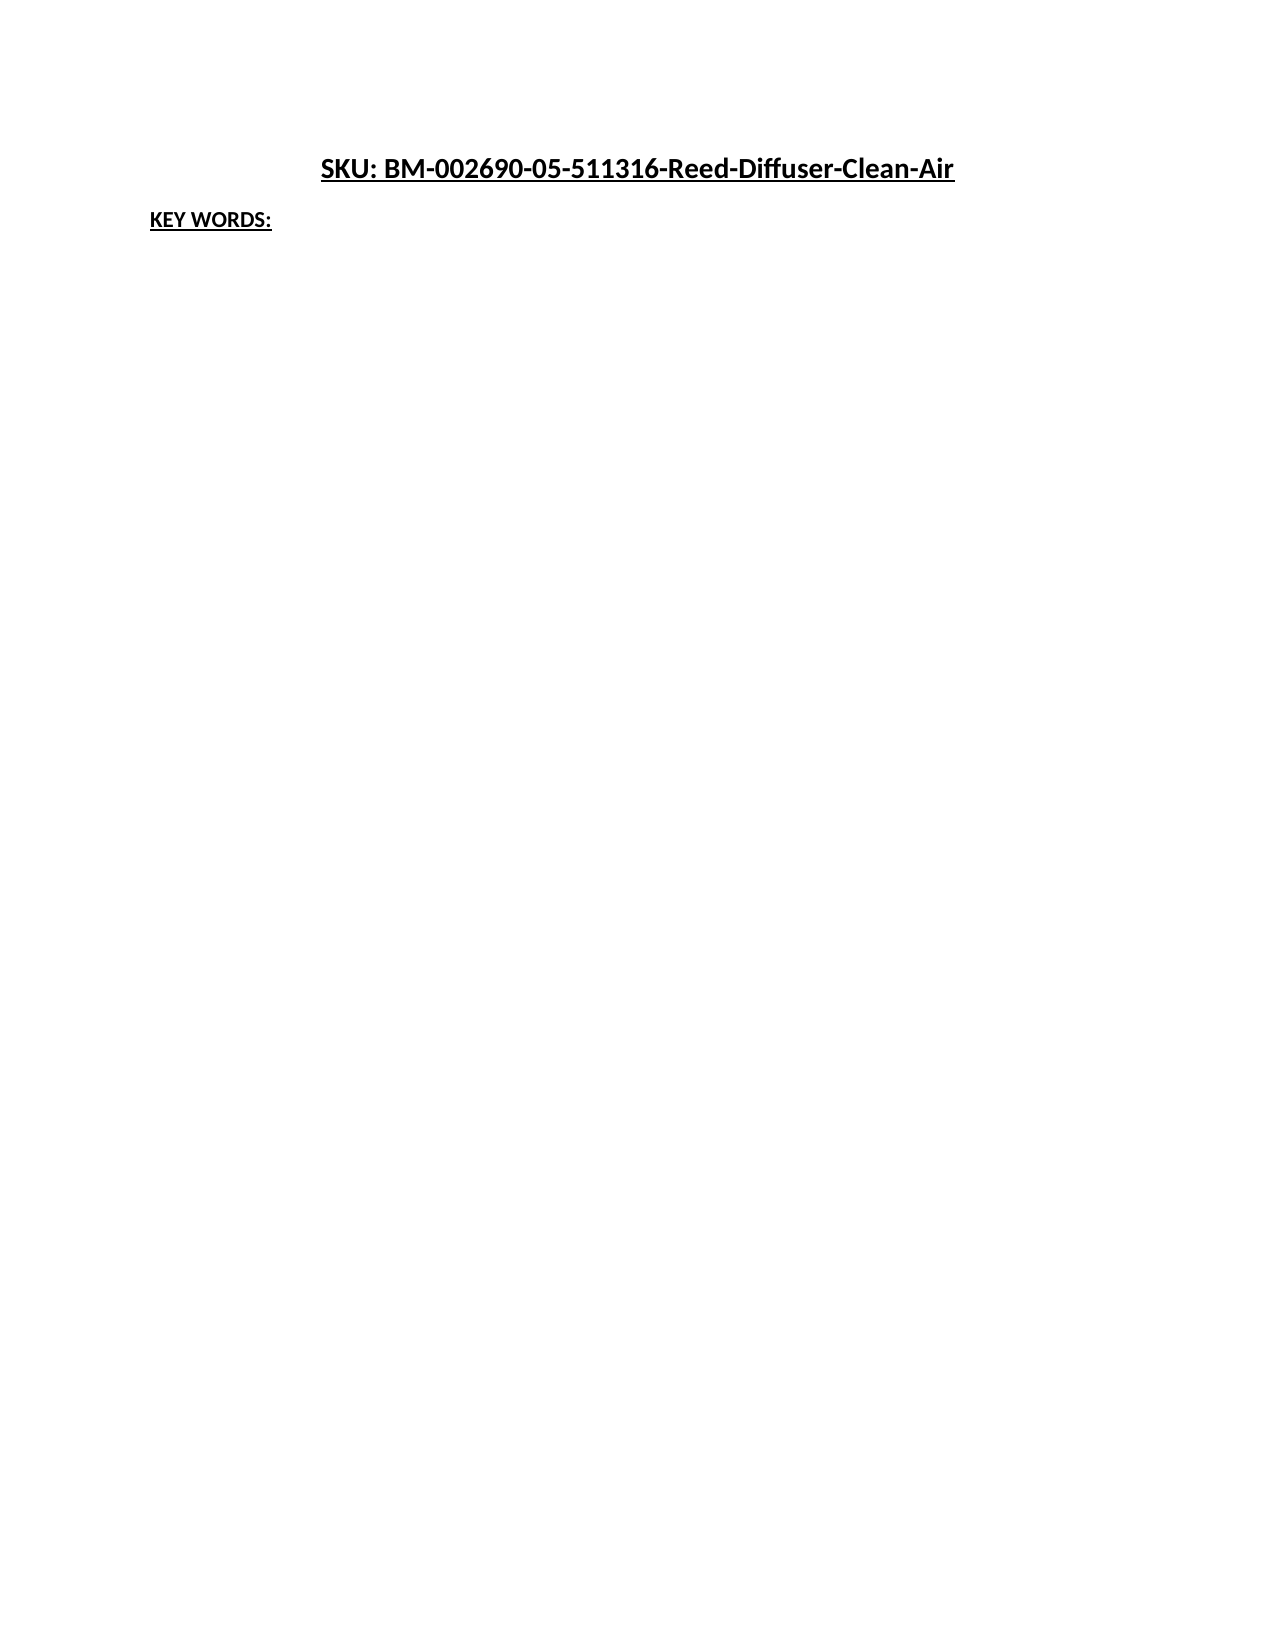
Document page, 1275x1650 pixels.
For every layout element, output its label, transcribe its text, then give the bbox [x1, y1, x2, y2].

text KEY WORDS: [150, 205, 1125, 233]
text SKU: BM-002690-05-511316-Reed-Diffuser-Clean-Air [150, 150, 1125, 186]
